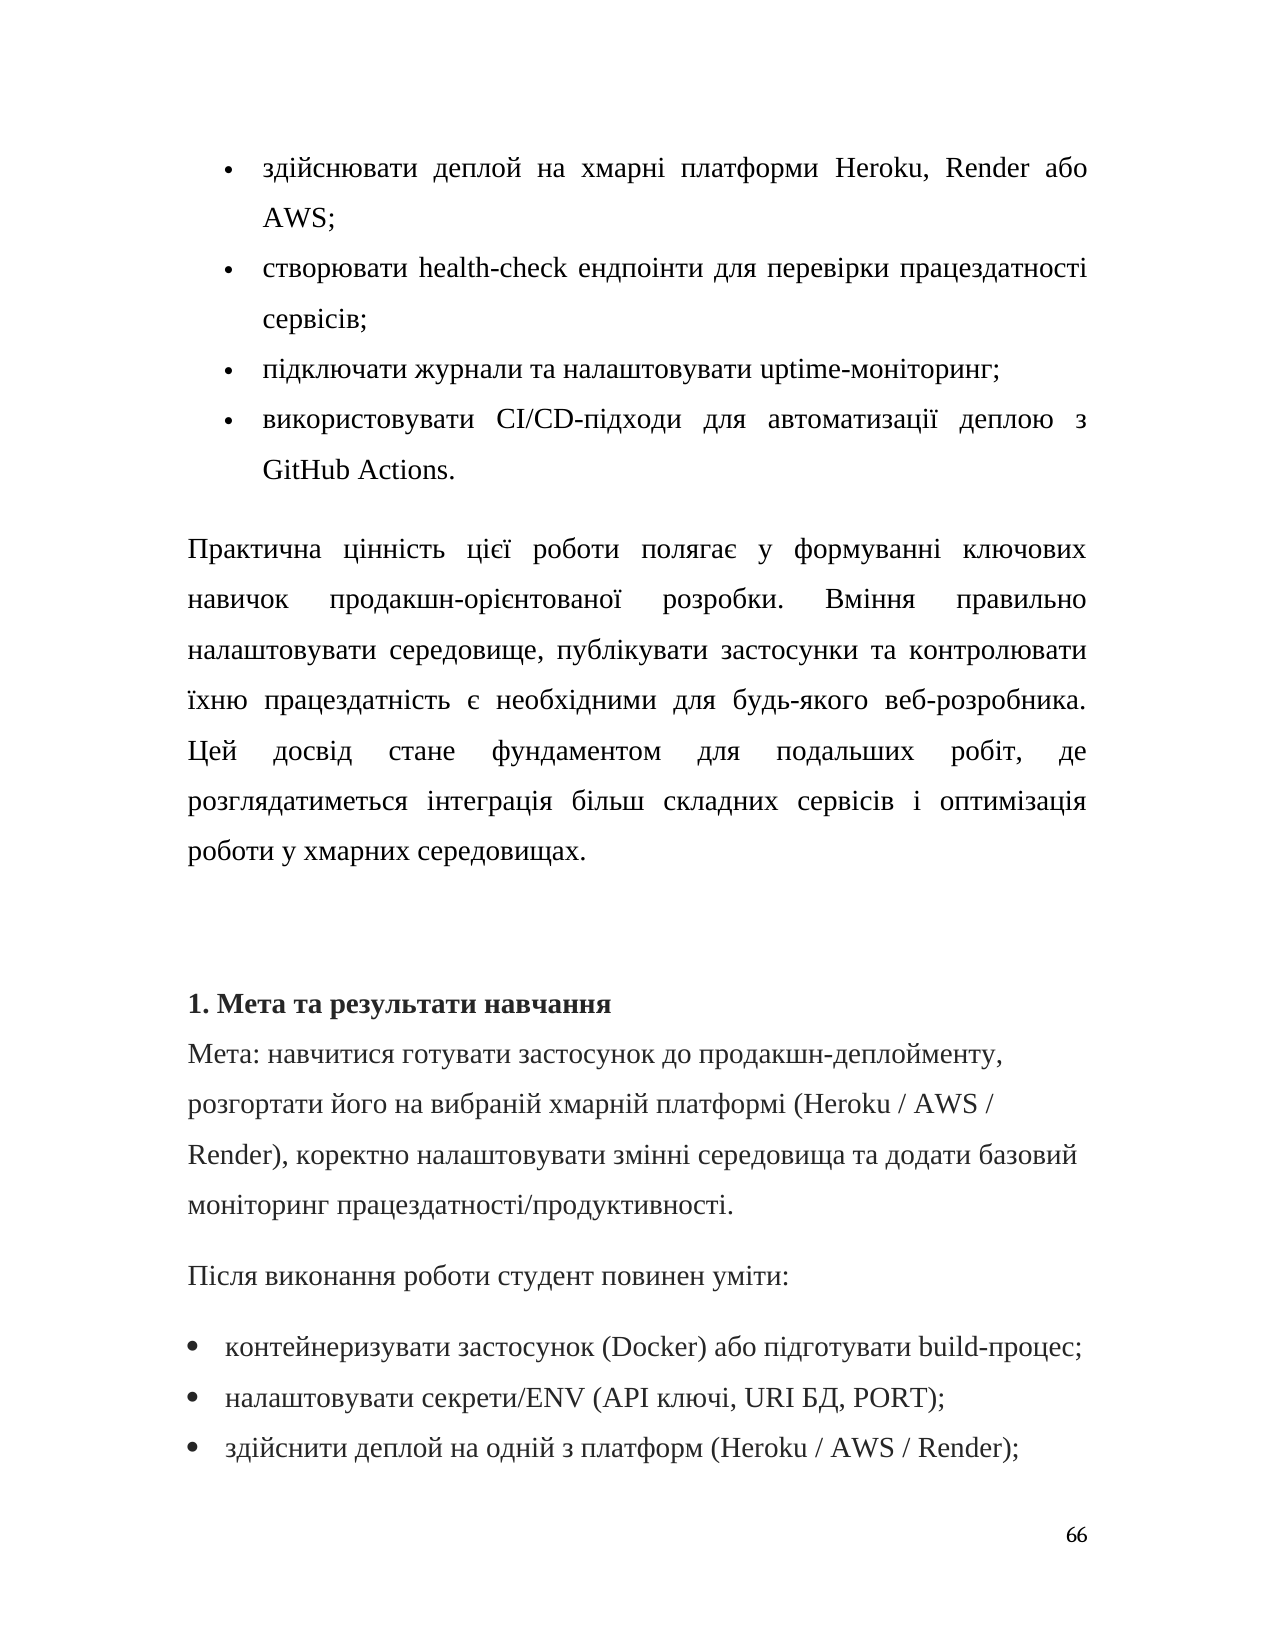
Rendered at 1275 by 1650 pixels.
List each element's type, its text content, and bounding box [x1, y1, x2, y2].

text Після виконання роботи студент повинен уміти: [187, 1258, 1087, 1292]
text Мета: навчитися готувати застосунок до продакшн-деплойменту, розгортати його на вибраній хмарній платформі (Heroku / AWS / Render), коректно налаштовувати змінні середовища та додати базовий моніторинг працездатності/продуктивності. [187, 1036, 1087, 1221]
subtitle 1. Мета та результати навчання [187, 933, 1087, 1019]
list здійснювати деплой на хмарні платформи Heroku, Render або AWS; [225, 150, 1087, 234]
list налаштовувати секрети/ENV (API ключі, URI БД, PORT); [187, 1380, 1087, 1413]
list використовувати CI/CD-підходи для автоматизації деплою з GitHub Actions. [225, 402, 1087, 485]
list підключати журнали та налаштовувати uptime-моніторинг; [225, 351, 1087, 385]
list створювати health-check ендпоінти для перевірки працездатності сервісів; [225, 251, 1087, 334]
list здійснити деплой на одній з платформ (Heroku / AWS / Render); [187, 1430, 1087, 1464]
list контейнеризувати застосунок (Docker) або підготувати build-процес; [187, 1329, 1087, 1363]
text Практична цінність цієї роботи полягає у формуванні ключових навичок продакшн-орієнтованої розробки. Вміння правильно налаштовувати середовище, публікувати застосунки та контролювати їхню працездатність є необхідними для будь-якого веб-розробника. Цей досвід стане фундаментом для подальших робіт, де розглядатиметься інтеграція більш складних сервісів і оптимізація роботи у хмарних середовищах. [187, 531, 1087, 867]
